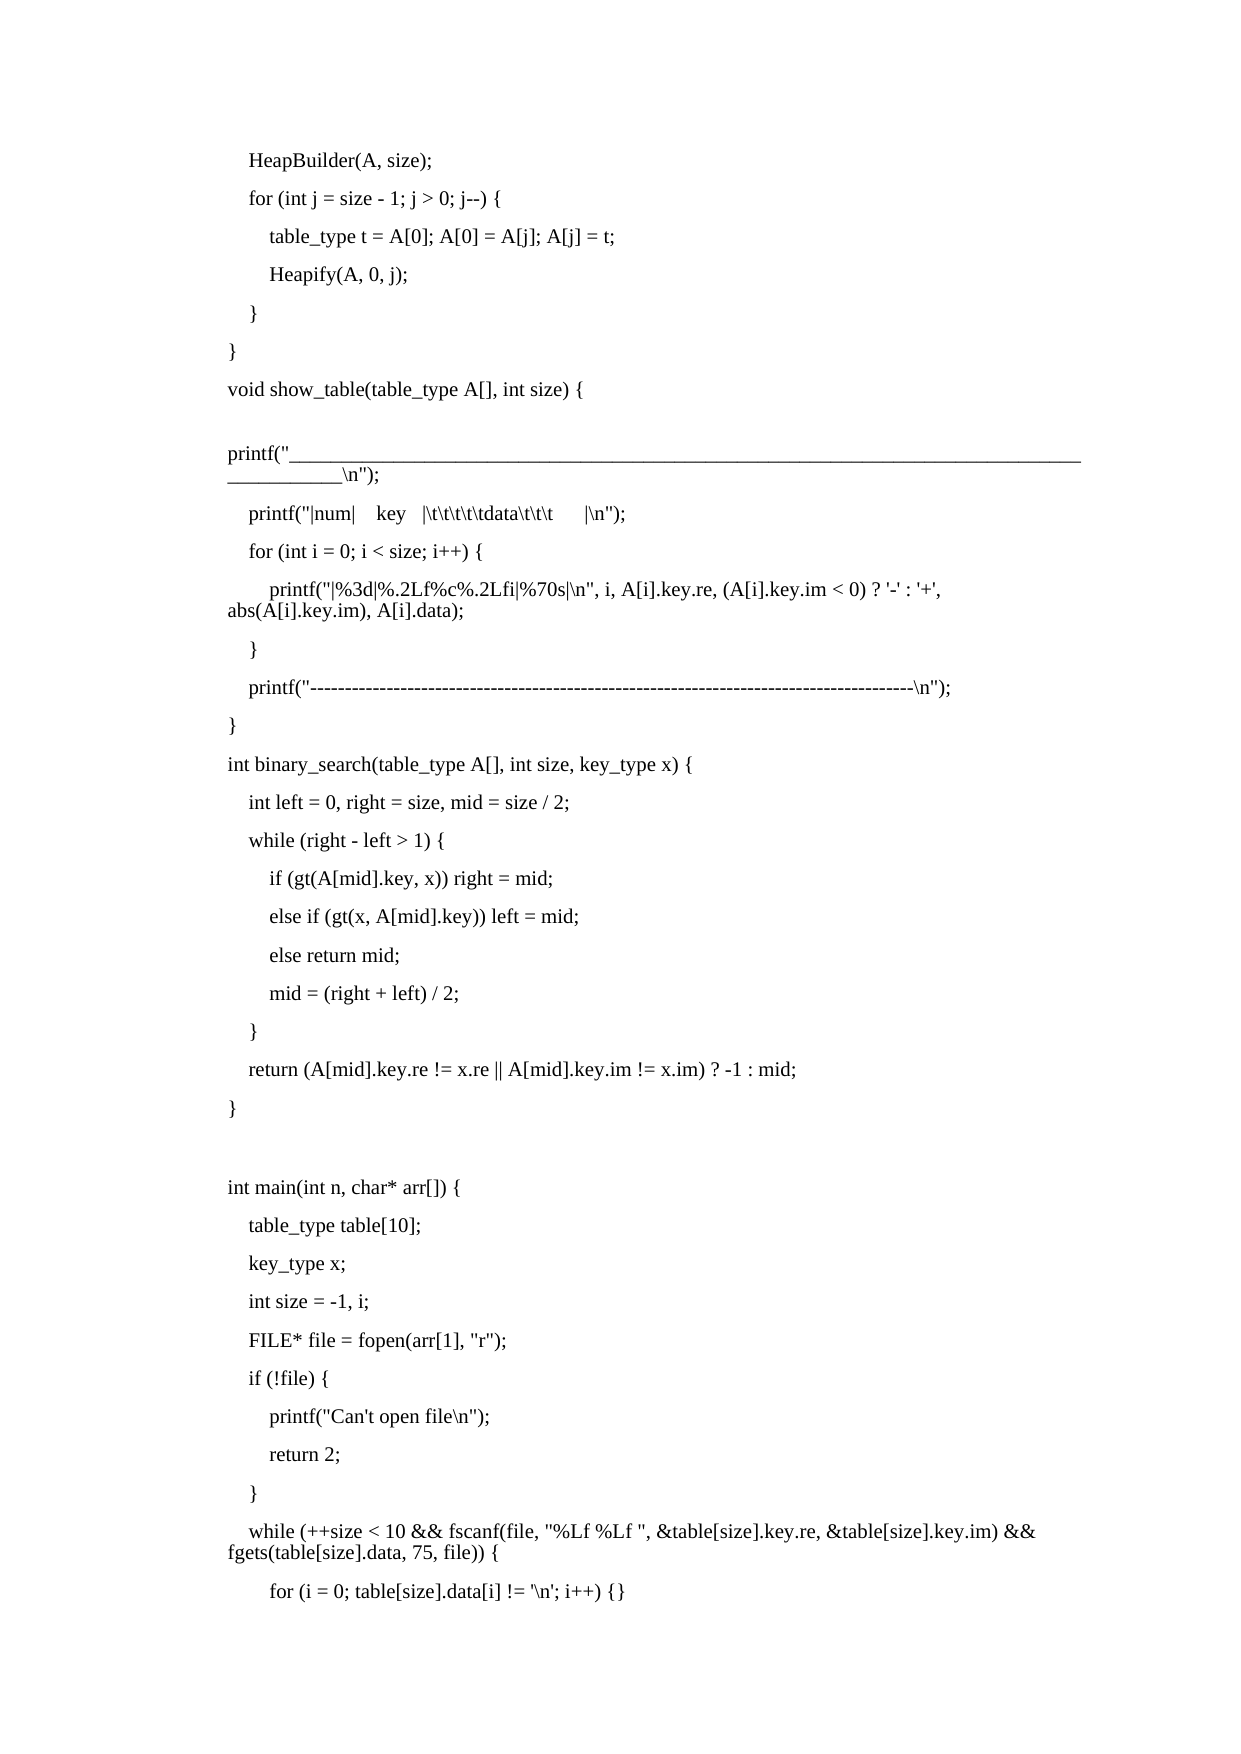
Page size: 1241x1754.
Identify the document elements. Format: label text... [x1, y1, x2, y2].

text for (i = 0; table[size].data[i] != '\n'; i++) {} [227, 1581, 1090, 1602]
text } [227, 303, 1090, 324]
text int main(int n, char* arr[]) { [227, 1177, 1090, 1198]
text printf("Can't open file\n"); [227, 1406, 1090, 1428]
text printf("|num| key |\t\t\t\t\tdata\t\t\t |\n"); [227, 503, 1090, 524]
text printf("---------------------------------------------------------------------------------------\n"); [227, 677, 1090, 699]
text void show_table(table_type A[], int size) { [227, 379, 1090, 401]
text while (++size < 10 && fscanf(file, "%Lf %Lf ", &table[size].key.re, &table[size].key.im) && fgets(table[size].data, 75, file)) { [227, 1521, 1090, 1564]
text Heapify(A, 0, j); [227, 265, 1090, 286]
text else return mid; [227, 945, 1090, 967]
text int left = 0, right = size, mid = size / 2; [227, 792, 1090, 814]
text } [227, 341, 1090, 363]
text } [227, 1021, 1090, 1043]
text } [227, 1483, 1090, 1504]
text if (gt(A[mid].key, x)) right = mid; [227, 868, 1090, 890]
text printf("_______________________________________________________________________________________\n"); [227, 418, 1090, 486]
text } [227, 1098, 1090, 1119]
text while (right - left > 1) { [227, 830, 1090, 852]
text for (int i = 0; i < size; i++) { [227, 541, 1090, 563]
text int binary_search(table_type A[], int size, key_type x) { [227, 754, 1090, 775]
text printf("|%3d|%.2Lf%c%.2Lfi|%70s|\n", i, A[i].key.re, (A[i].key.im < 0) ? '-' : '+', abs(A[i].key.im), A[i].data); [227, 579, 1090, 622]
text } [227, 716, 1090, 737]
text int size = -1, i; [227, 1292, 1090, 1313]
text HeapBuilder(A, size); [227, 150, 1090, 172]
text return (A[mid].key.re != x.re || A[mid].key.im != x.im) ? -1 : mid; [227, 1060, 1090, 1081]
text key_type x; [227, 1253, 1090, 1275]
text mid = (right + left) / 2; [227, 983, 1090, 1005]
text return 2; [227, 1444, 1090, 1466]
text else if (gt(x, A[mid].key)) left = mid; [227, 907, 1090, 928]
text table_type table[10]; [227, 1215, 1090, 1237]
text if (!file) { [227, 1368, 1090, 1389]
text FILE* file = fopen(arr[1], "r"); [227, 1330, 1090, 1351]
text table_type t = A[0]; A[0] = A[j]; A[j] = t; [227, 226, 1090, 248]
text } [227, 639, 1090, 661]
text for (int j = size - 1; j > 0; j--) { [227, 188, 1090, 210]
